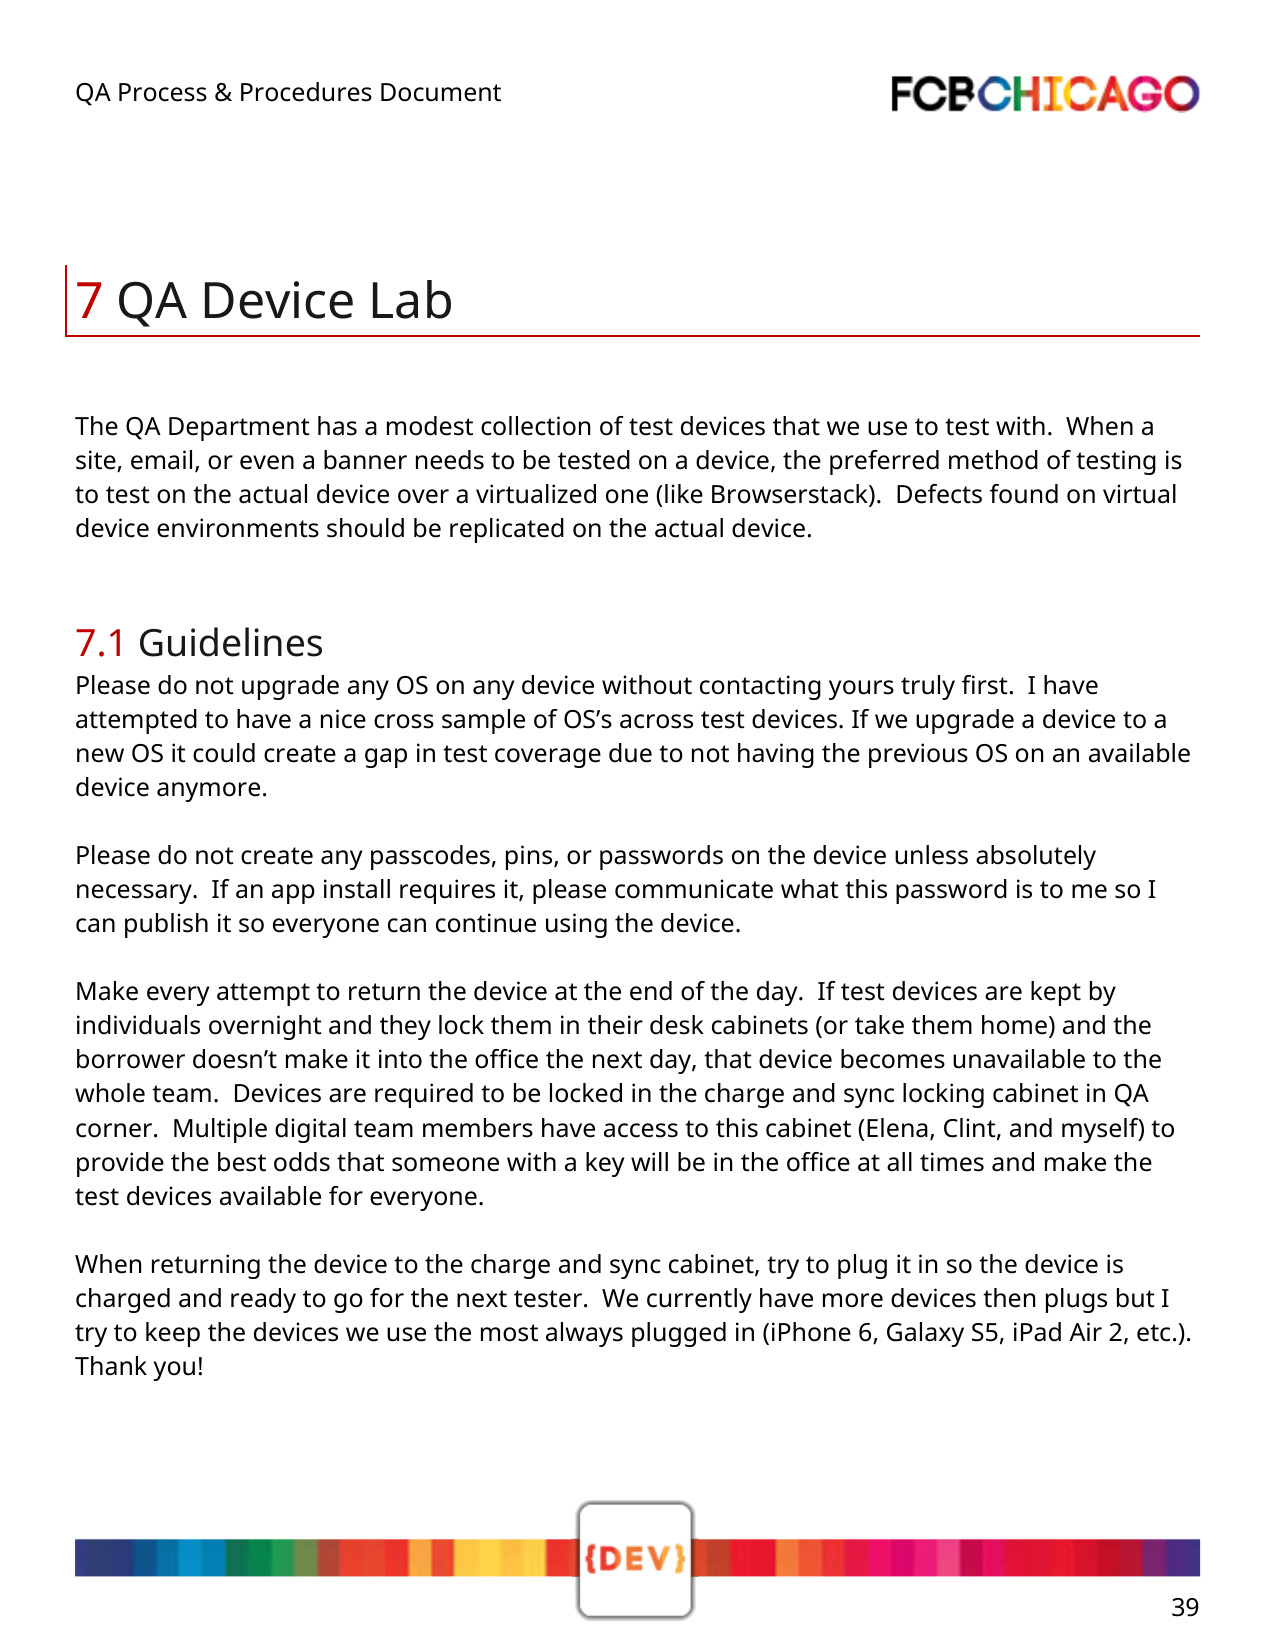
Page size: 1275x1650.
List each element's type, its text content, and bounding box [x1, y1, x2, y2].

picture [891, 75, 1200, 113]
subtitle Guidelines [75, 616, 1200, 667]
text Please do not create any passcodes, pins, or passwords on the device unless absolutely necessary. If an app install requires it, please communicate what this password is to me so I can publish it so everyone can continue using the device. [75, 838, 1200, 940]
text The QA Department has a modest collection of test devices that we use to test with. When a site, email, or even a banner needs to be tested on a device, the preferred method of testing is to test on the actual device over a virtualized one (like Browserstack). Defects found on virtual device environments should be replicated on the actual device. [75, 408, 1200, 545]
picture [75, 1500, 1200, 1621]
text Please do not upgrade any OS on any device without contacting yours truly first. I have attempted to have a nice cross sample of OS’s across test devices. If we upgrade a device to a new OS it could create a gap in test coverage due to not having the previous OS on an available device anymore. [75, 667, 1200, 804]
text When returning the device to the charge and sync cabinet, try to plug it in so the device is charged and ready to go for the next tester. We currently have more devices then plugs but I try to keep the devices we use the most always plugged in (iPhone 6, Galaxy S5, iPad Air 2, etc.). Thank you! [75, 1246, 1200, 1383]
text Make every attempt to return the device at the end of the day. If test devices are kept by individuals overnight and they lock them in their desk cabinets (or take them home) and the borrower doesn’t make it into the office the next day, that device becomes unavailable to the whole team. Devices are required to be locked in the charge and sync locking cabinet in QA corner. Multiple digital team members have access to this cabinet (Elena, Clint, and myself) to provide the best odds that someone with a key will be in the office at all times and make the test devices available for everyone. [75, 974, 1200, 1212]
subtitle QA Device Lab [67, 265, 1200, 335]
